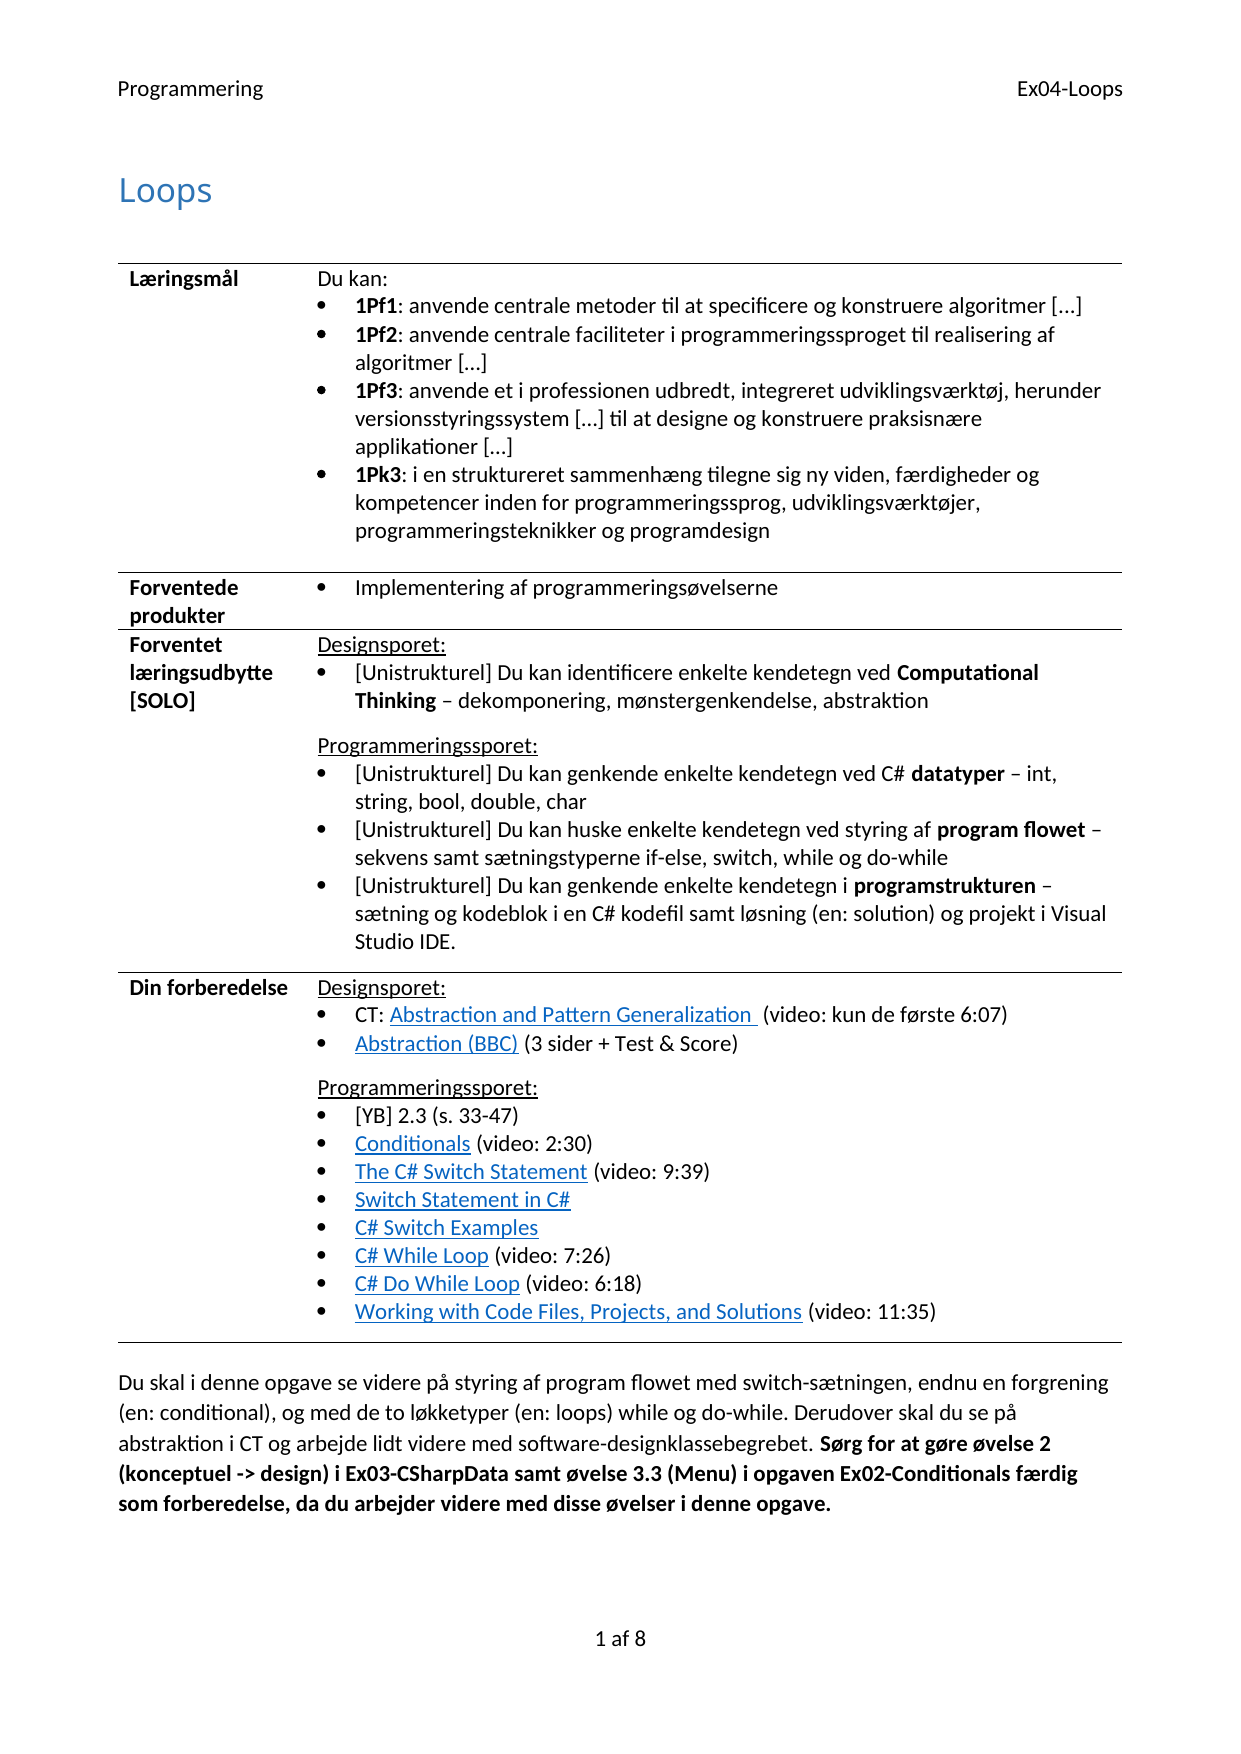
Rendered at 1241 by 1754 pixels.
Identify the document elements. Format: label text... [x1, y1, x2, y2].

table_header Du kan: 1Pf1: anvende centrale metoder til at specificere og konstruere algoritmer [...] 1Pf2: anvende centrale faciliteter i programmeringssproget til realisering af algoritmer […] 1Pf3: anvende et i professionen udbredt, integreret udviklingsværktøj, herunder versionsstyringssystem […] til at designe og konstruere praksisnære applikationer […] 1Pk3: i en struktureret sammenhæng tilegne sig ny viden, færdigheder og kompetencer inden for programmeringssprog, udviklingsværktøjer, programmeringsteknikker og programdesign [306, 264, 1122, 572]
table_cell Designsporet: CT: Abstraction and Pattern Generalization (video: kun de første 6:07) Abstraction (BBC) (3 sider + Test & Score) Programmeringssporet: [YB] 2.3 (s. 33-47) Conditionals (video: 2:30) The C# Switch Statement (video: 9:39) Switch Statement in C# C# Switch Examples C# While Loop (video: 7:26) C# Do While Loop (video: 6:18) Working with Code Files, Projects, and Solutions (video: 11:35) [306, 973, 1122, 1342]
table_cell Din forberedelse [118, 973, 306, 1342]
table_cell Designsporet: [Unistrukturel] Du kan identificere enkelte kendetegn ved Computational Thinking – dekomponering, mønstergenkendelse, abstraktion Programmeringssporet: [Unistrukturel] Du kan genkende enkelte kendetegn ved C# datatyper – int, string, bool, double, char [Unistrukturel] Du kan huske enkelte kendetegn ved styring af program flowet – sekvens samt sætningstyperne if-else, switch, while og do-while [Unistrukturel] Du kan genkende enkelte kendetegn i programstrukturen – sætning og kodeblok i en C# kodefil samt løsning (en: solution) og projekt i Visual Studio IDE. [306, 630, 1122, 972]
subtitle Loops [118, 167, 1122, 212]
table_cell Implementering af programmeringsøvelserne [306, 573, 1122, 629]
text Du skal i denne opgave se videre på styring af program flowet med switch-sætningen, endnu en forgrening (en: conditional), og med de to løkketyper (en: loops) while og do-while. Derudover skal du se på abstraktion i CT og arbejde lidt videre med software-designklassebegrebet. Sørg for at gøre øvelse 2 (konceptuel -> design) i Ex03-CSharpData samt øvelse 3.3 (Menu) i opgaven Ex02-Conditionals færdig som forberedelse, da du arbejder videre med disse øvelser i denne opgave. [118, 1368, 1122, 1517]
table_header Læringsmål [118, 264, 306, 572]
table_cell Forventet læringsudbytte [SOLO] [118, 630, 306, 972]
table_cell Forventede produkter [118, 573, 306, 629]
